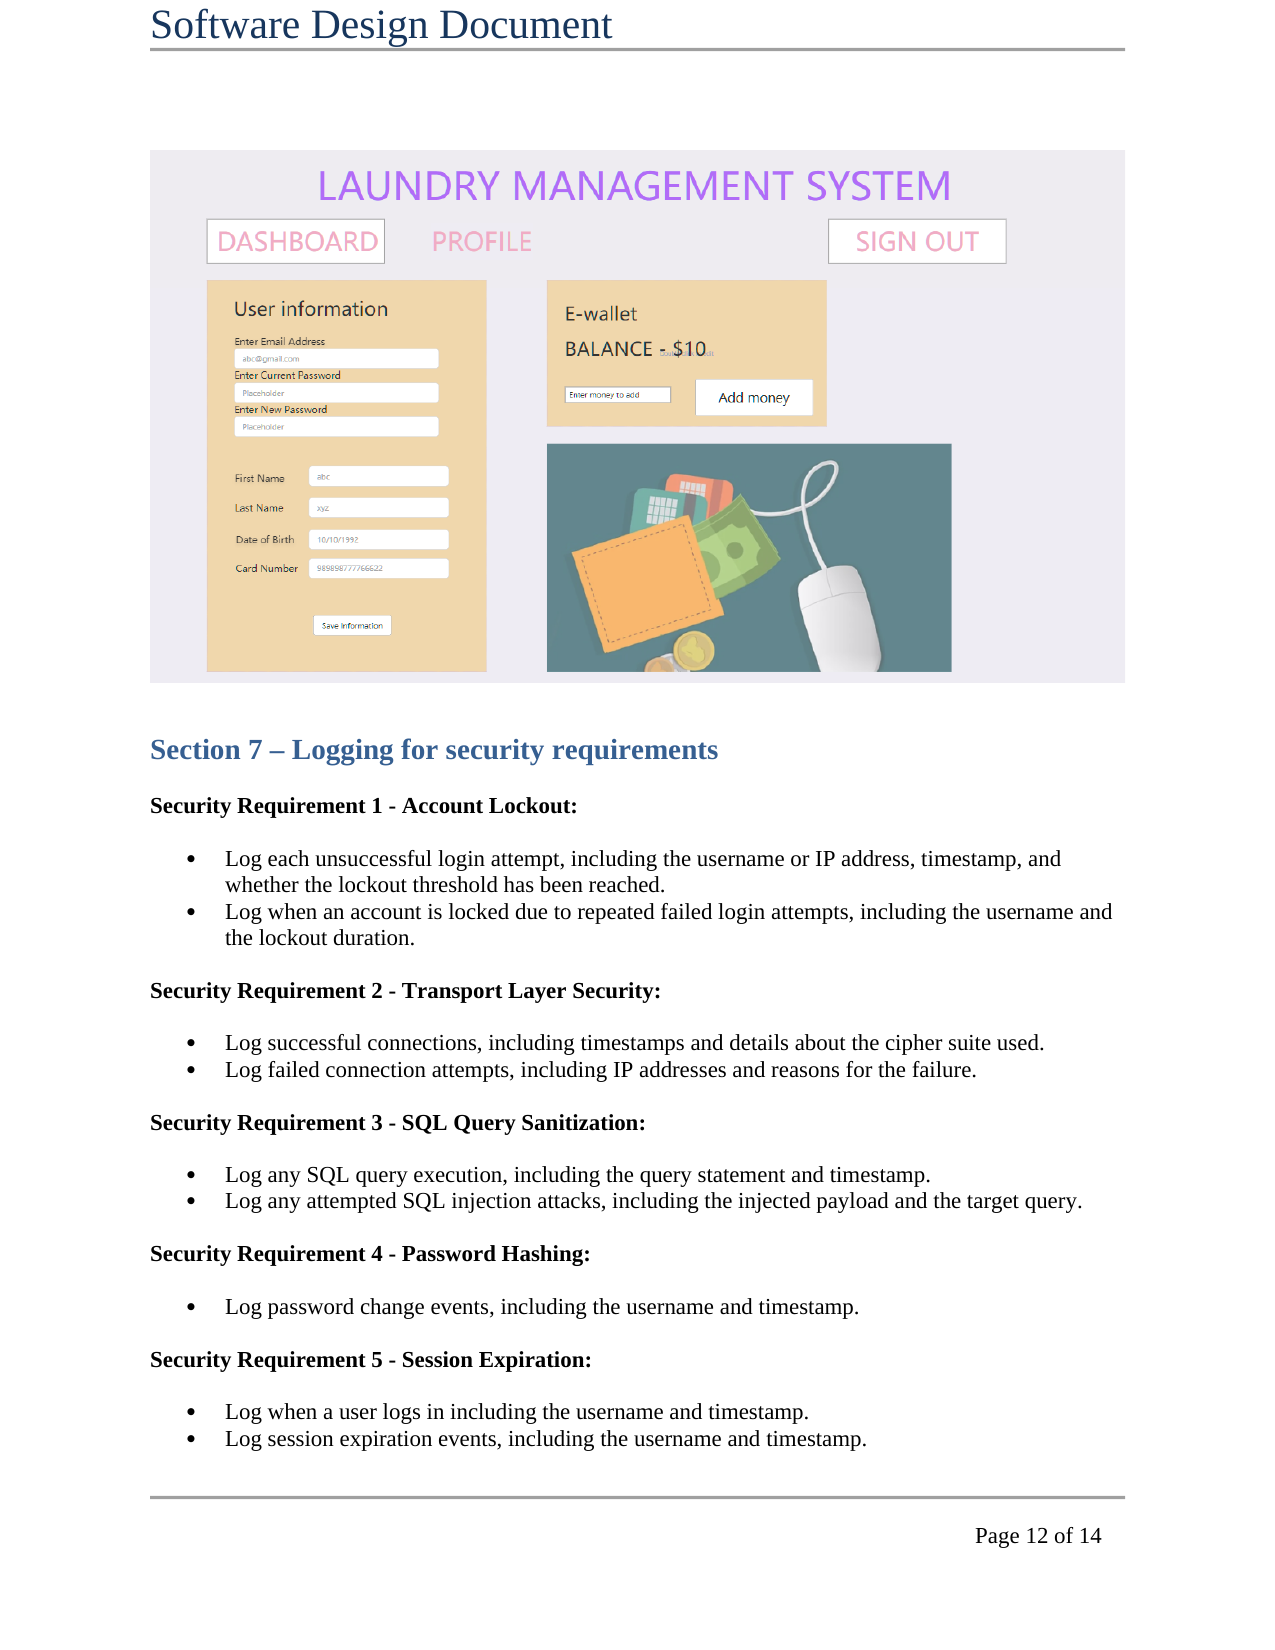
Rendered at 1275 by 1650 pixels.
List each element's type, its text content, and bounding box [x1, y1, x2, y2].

text Security Requirement 1 - Account Lockout: [150, 792, 1125, 819]
list Log any SQL query execution, including the query statement and timestamp. [187, 1161, 1125, 1188]
list Log password change events, including the username and timestamp. [187, 1293, 1125, 1319]
list Log successful connections, including timestamps and details about the cipher suite used. [187, 1029, 1125, 1056]
list Log failed connection attempts, including IP addresses and reasons for the failure. [187, 1056, 1125, 1082]
subtitle Section 7 – Logging for security requirements [150, 732, 1125, 766]
text Security Requirement 4 - Password Hashing: [150, 1240, 1125, 1267]
list Log each unsuccessful login attempt, including the username or IP address, timestamp, and whether the lockout threshold has been reached. [187, 845, 1125, 898]
list Log any attempted SQL injection attacks, including the injected payload and the target query. [187, 1188, 1125, 1214]
list Log when a user logs in including the username and timestamp. [187, 1398, 1125, 1425]
list Log when an account is locked due to repeated failed login attempts, including the username and the lockout duration. [187, 898, 1125, 950]
picture [150, 150, 1125, 683]
list Log session expiration events, including the username and timestamp. [187, 1425, 1125, 1451]
text Security Requirement 3 - SQL Query Sanitization: [150, 1108, 1125, 1135]
text Security Requirement 2 - Transport Layer Security: [150, 977, 1125, 1003]
text Security Requirement 5 - Session Expiration: [150, 1346, 1125, 1372]
